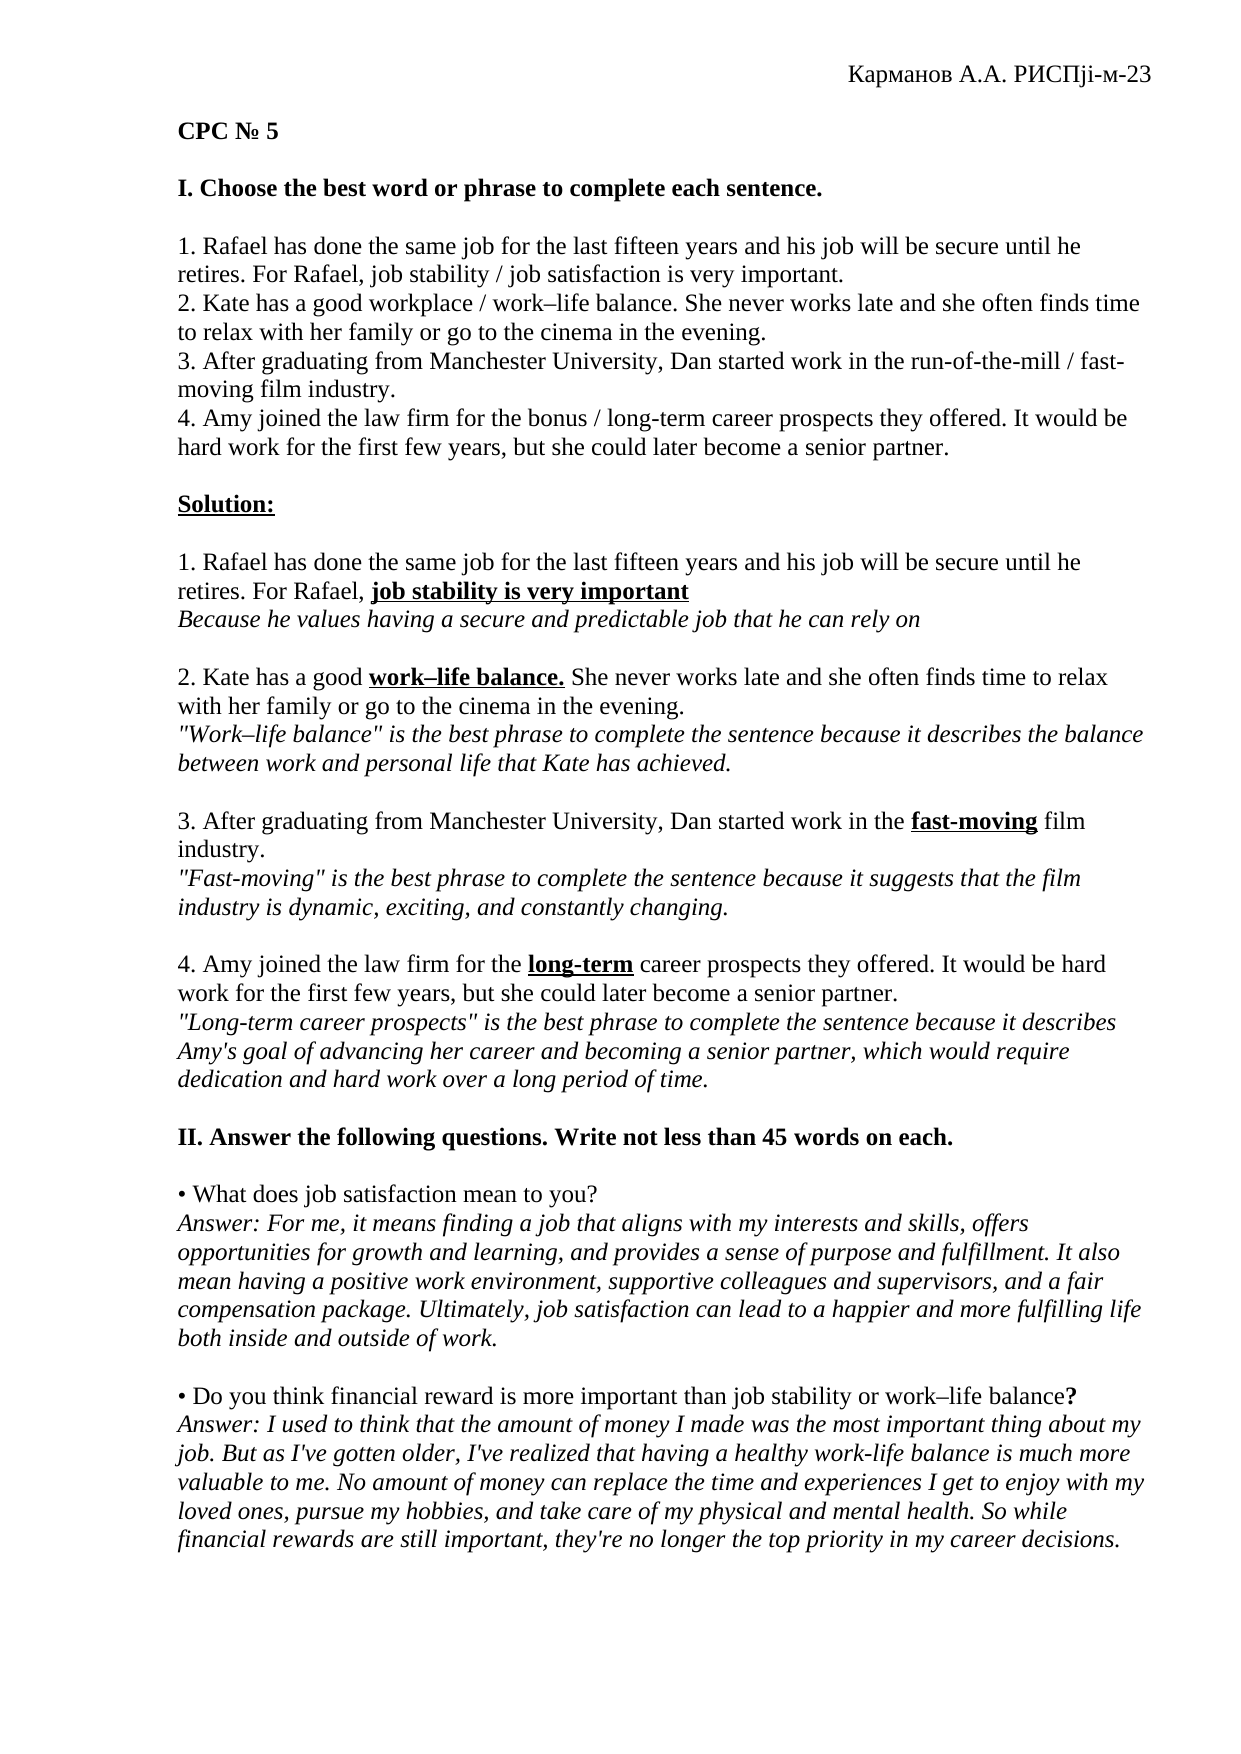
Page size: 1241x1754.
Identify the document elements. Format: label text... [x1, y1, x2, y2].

text • What does job satisfaction mean to you? [177, 1179, 1152, 1208]
text Answer: For me, it means finding a job that aligns with my interests and skills, offers opportunities for growth and learning, and provides a sense of purpose and fulfillment. It also mean having a positive work environment, supportive colleagues and supervisors, and a fair compensation package. Ultimately, job satisfaction can lead to a happier and more fulfilling life both inside and outside of work. [177, 1208, 1152, 1352]
text 3. After graduating from Manchester University, Dan started work in the run-of-the-mill / fast-moving film industry. [177, 346, 1152, 403]
text • Do you think financial reward is more important than job stability or work–life balance? [177, 1381, 1152, 1409]
text "Fast-moving" is the best phrase to complete the sentence because it suggests that the film industry is dynamic, exciting, and constantly changing. [177, 863, 1152, 921]
text СРС № 5 [177, 116, 1152, 144]
text 2. Kate has a good work–life balance. She never works late and she often finds time to relax with her family or go to the cinema in the evening. [177, 662, 1152, 719]
text 2. Kate has a good workplace / work–life balance. She never works late and she often finds time to relax with her family or go to the cinema in the evening. [177, 288, 1152, 346]
text "Work–life balance" is the best phrase to complete the sentence because it describes the balance between work and personal life that Kate has achieved. [177, 719, 1152, 777]
text II. Answer the following questions. Write not less than 45 words on each. [177, 1122, 1152, 1151]
text 4. Amy joined the law firm for the bonus / long-term career prospects they offered. It would be hard work for the first few years, but she could later become a senior partner. [177, 403, 1152, 461]
text Answer: I used to think that the amount of money I made was the most important thing about my job. But as I've gotten older, I've realized that having a healthy work-life balance is much more valuable to me. No amount of money can replace the time and experiences I get to enjoy with my loved ones, pursue my hobbies, and take care of my physical and mental health. So while financial rewards are still important, they're no longer the top priority in my career decisions. [177, 1409, 1152, 1553]
text Because he values having a secure and predictable job that he can rely on [177, 604, 1152, 633]
text 3. After graduating from Manchester University, Dan started work in the fast-moving film industry. [177, 806, 1152, 863]
text 1. Rafael has done the same job for the last fifteen years and his job will be secure until he retires. For Rafael, job stability / job satisfaction is very important. [177, 231, 1152, 288]
text 1. Rafael has done the same job for the last fifteen years and his job will be secure until he retires. For Rafael, job stability is very important [177, 547, 1152, 604]
text 4. Amy joined the law firm for the long-term career prospects they offered. It would be hard work for the first few years, but she could later become a senior partner. [177, 949, 1152, 1007]
text "Long-term career prospects" is the best phrase to complete the sentence because it describes Amy's goal of advancing her career and becoming a senior partner, which would require dedication and hard work over a long period of time. [177, 1007, 1152, 1093]
text I. Choose the best word or phrase to complete each sentence. [177, 173, 1152, 202]
text Solution: [177, 489, 1152, 518]
